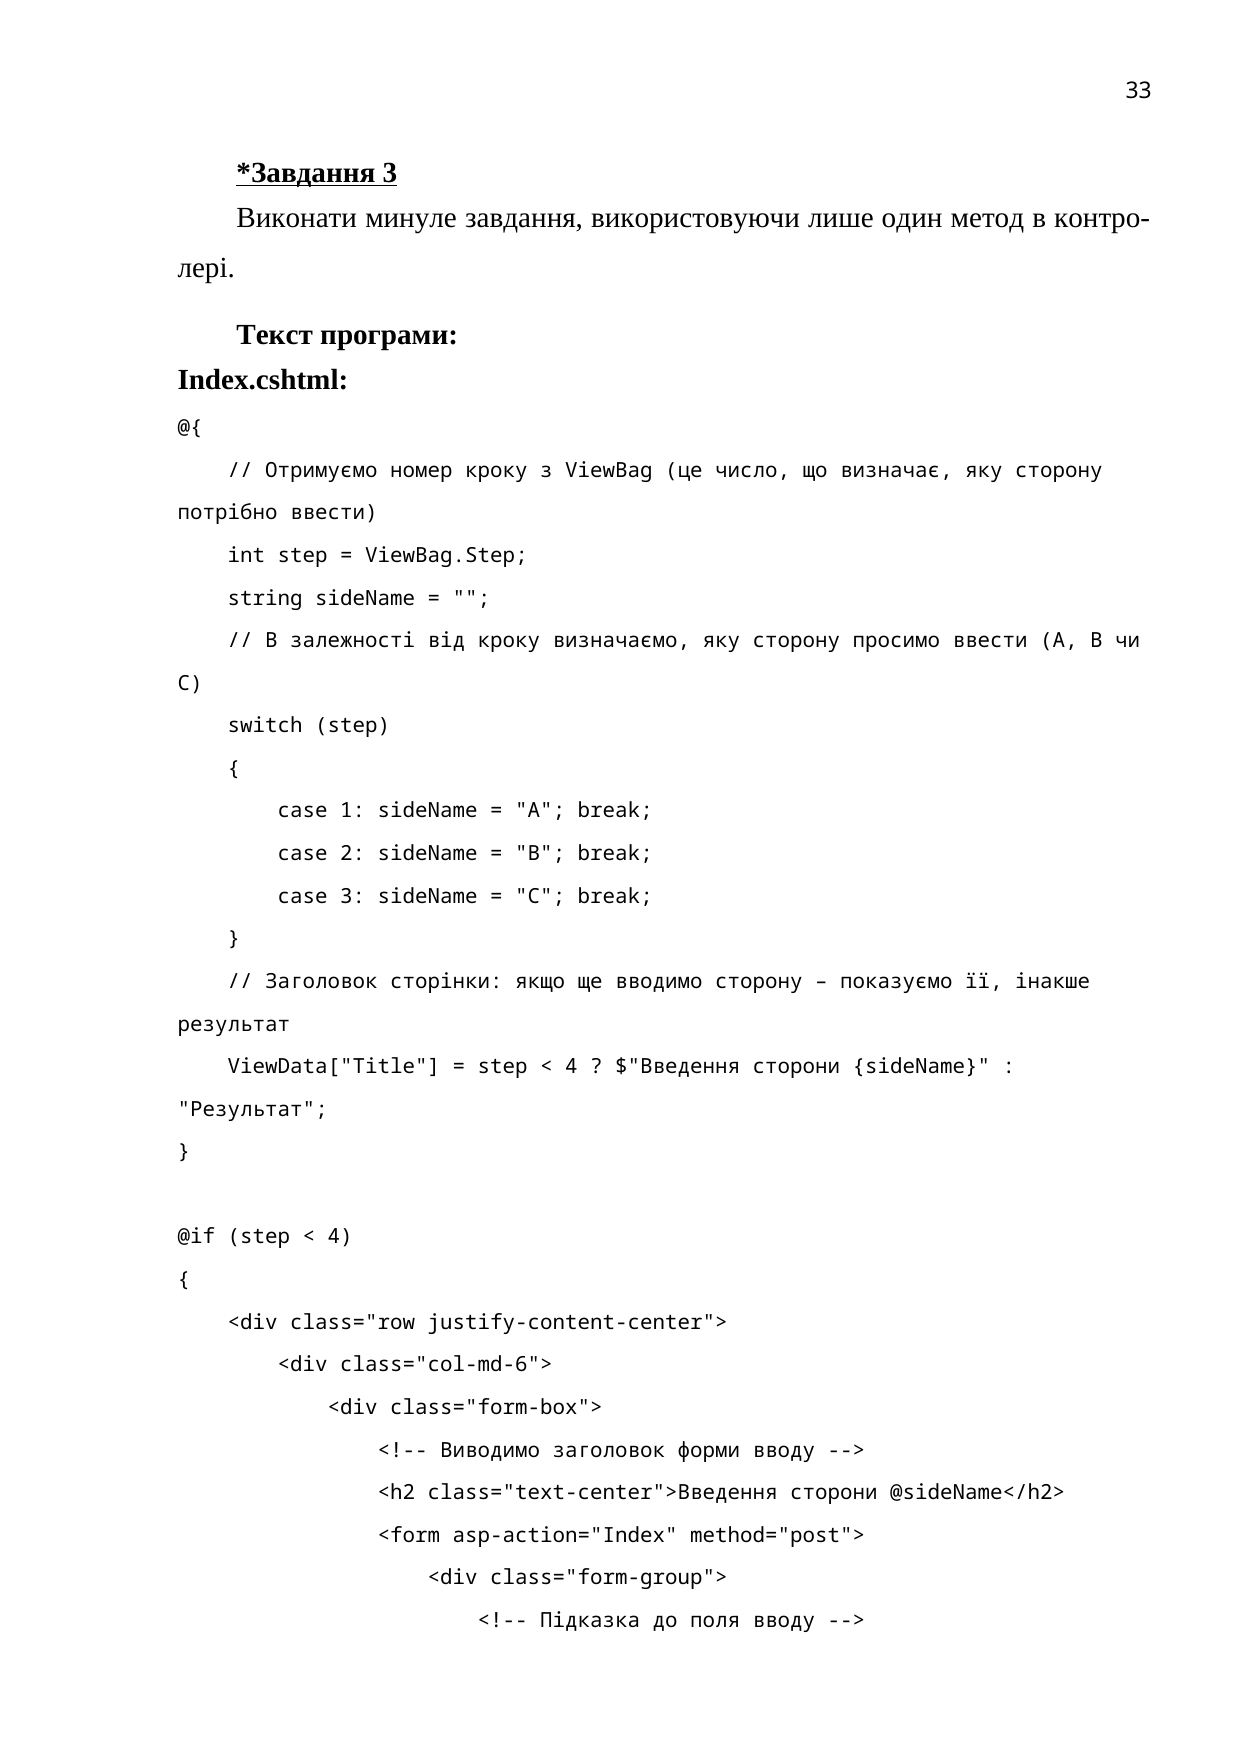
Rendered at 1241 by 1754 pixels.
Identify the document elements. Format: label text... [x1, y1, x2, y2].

text case 1: sideName = "A"; break; [177, 796, 1152, 824]
text int step = ViewBag.Step; [177, 540, 1152, 568]
text Index.cshtml: [177, 362, 1152, 395]
text string sideName = ""; [177, 583, 1152, 611]
text // В залежності від кроку визначаємо, яку сторону просимо ввести (A, B чи C) [177, 625, 1152, 696]
text ViewData["Title"] = step < 4 ? $"Введення сторони {sideName}" : "Результат"; [177, 1051, 1152, 1122]
text { [177, 1264, 1152, 1293]
text <!-- Виводимо заголовок форми вводу --> [177, 1435, 1152, 1463]
text <div class="row justify-content-center"> [177, 1307, 1152, 1335]
text <!-- Підказка до поля вводу --> [177, 1605, 1152, 1633]
text <div class="form-group"> [177, 1562, 1152, 1591]
text } [177, 1136, 1152, 1165]
text <h2 class="text-center">Введення сторони @sideName</h2> [177, 1477, 1152, 1506]
text switch (step) [177, 710, 1152, 739]
subtitle *Завдання 3 [177, 156, 1152, 189]
text } [177, 923, 1152, 952]
text case 3: sideName = "C"; break; [177, 881, 1152, 909]
text @if (step < 4) [177, 1222, 1152, 1250]
text <div class="col-md-6"> [177, 1349, 1152, 1378]
text // Заголовок сторінки: якщо ще вводимо сторону – показуємо її, інакше результат [177, 966, 1152, 1037]
text { [177, 753, 1152, 781]
text case 2: sideName = "B"; break; [177, 838, 1152, 867]
text Виконати минуле завдання, використовуючи лише один метод в контро-лері. [177, 200, 1152, 284]
text // Отримуємо номер кроку з ViewBag (це число, що визначає, яку сторону потрібно ввести) [177, 455, 1152, 526]
text <form asp-action="Index" method="post"> [177, 1520, 1152, 1548]
subtitle Текст програми: [177, 317, 1152, 351]
text <div class="form-box"> [177, 1392, 1152, 1421]
text @{ [177, 412, 1152, 441]
